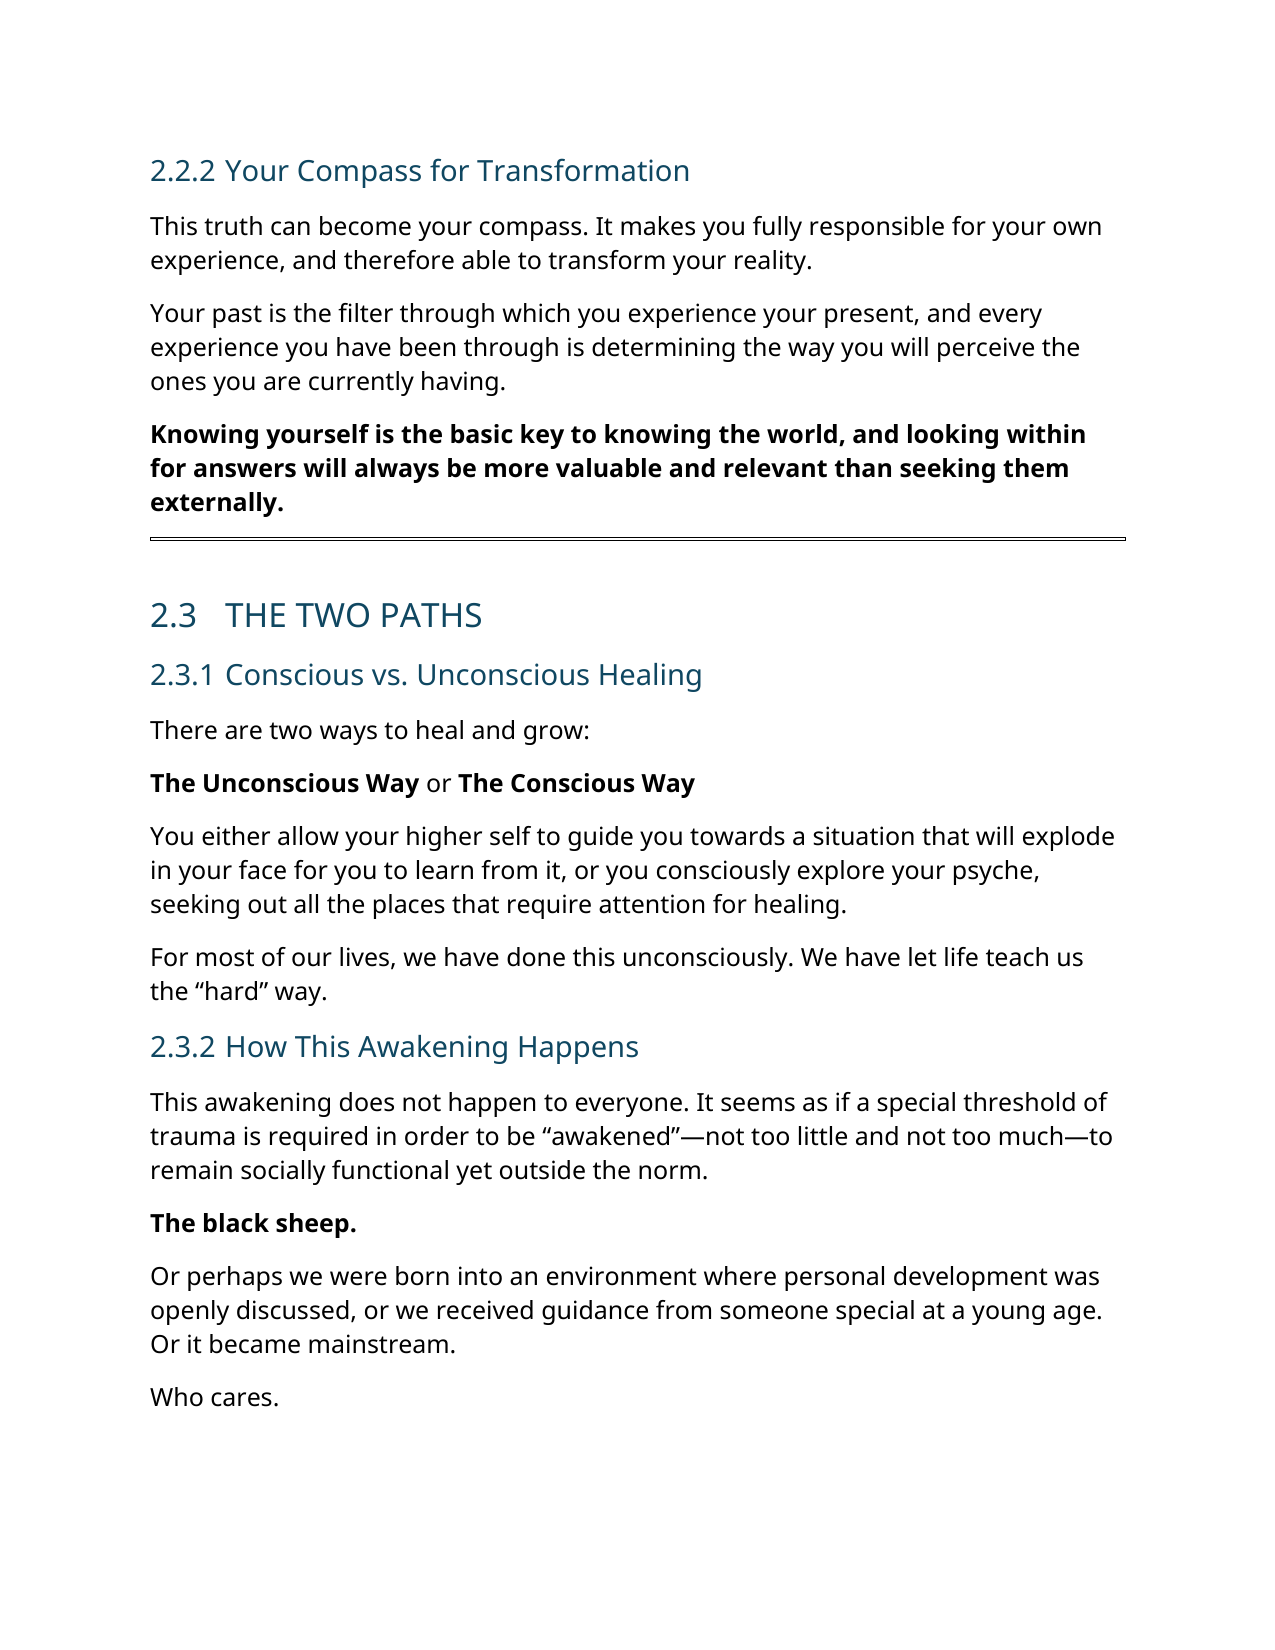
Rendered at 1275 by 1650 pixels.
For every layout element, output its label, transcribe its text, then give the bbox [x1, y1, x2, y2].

text Your past is the filter through which you experience your present, and every experience you have been through is determining the way you will perceive the ones you are currently having. [150, 295, 1125, 397]
subtitle 2.3 THE TWO PATHS [150, 592, 1125, 637]
text Knowing yourself is the basic key to knowing the world, and looking within for answers will always be more valuable and relevant than seeking them externally. [150, 416, 1125, 518]
text This awakening does not happen to everyone. It seems as if a special threshold of trauma is required in order to be “awakened”—not too little and not too much—to remain socially functional yet outside the norm. [150, 1084, 1125, 1187]
text The black sheep. [150, 1205, 1125, 1239]
text This truth can become your compass. It makes you fully responsible for your own experience, and therefore able to transform your reality. [150, 208, 1125, 277]
subtitle 2.3.2 How This Awakening Happens [150, 1026, 1125, 1066]
text The Unconscious Way or The Conscious Way [150, 765, 1125, 799]
text You either allow your higher self to guide you towards a situation that will explode in your face for you to learn from it, or you consciously explore your psyche, seeking out all the places that require attention for healing. [150, 818, 1125, 920]
text There are two ways to heal and grow: [150, 713, 1125, 747]
text For most of our lives, we have done this unconsciously. We have let life teach us the “hard” way. [150, 939, 1125, 1007]
text Or perhaps we were born into an environment where personal development was openly discussed, or we received guidance from someone special at a young age. Or it became mainstream. [150, 1258, 1125, 1360]
subtitle 2.3.1 Conscious vs. Unconscious Healing [150, 654, 1125, 694]
text Who cares. [150, 1379, 1125, 1413]
subtitle 2.2.2 Your Compass for Transformation [150, 150, 1125, 190]
